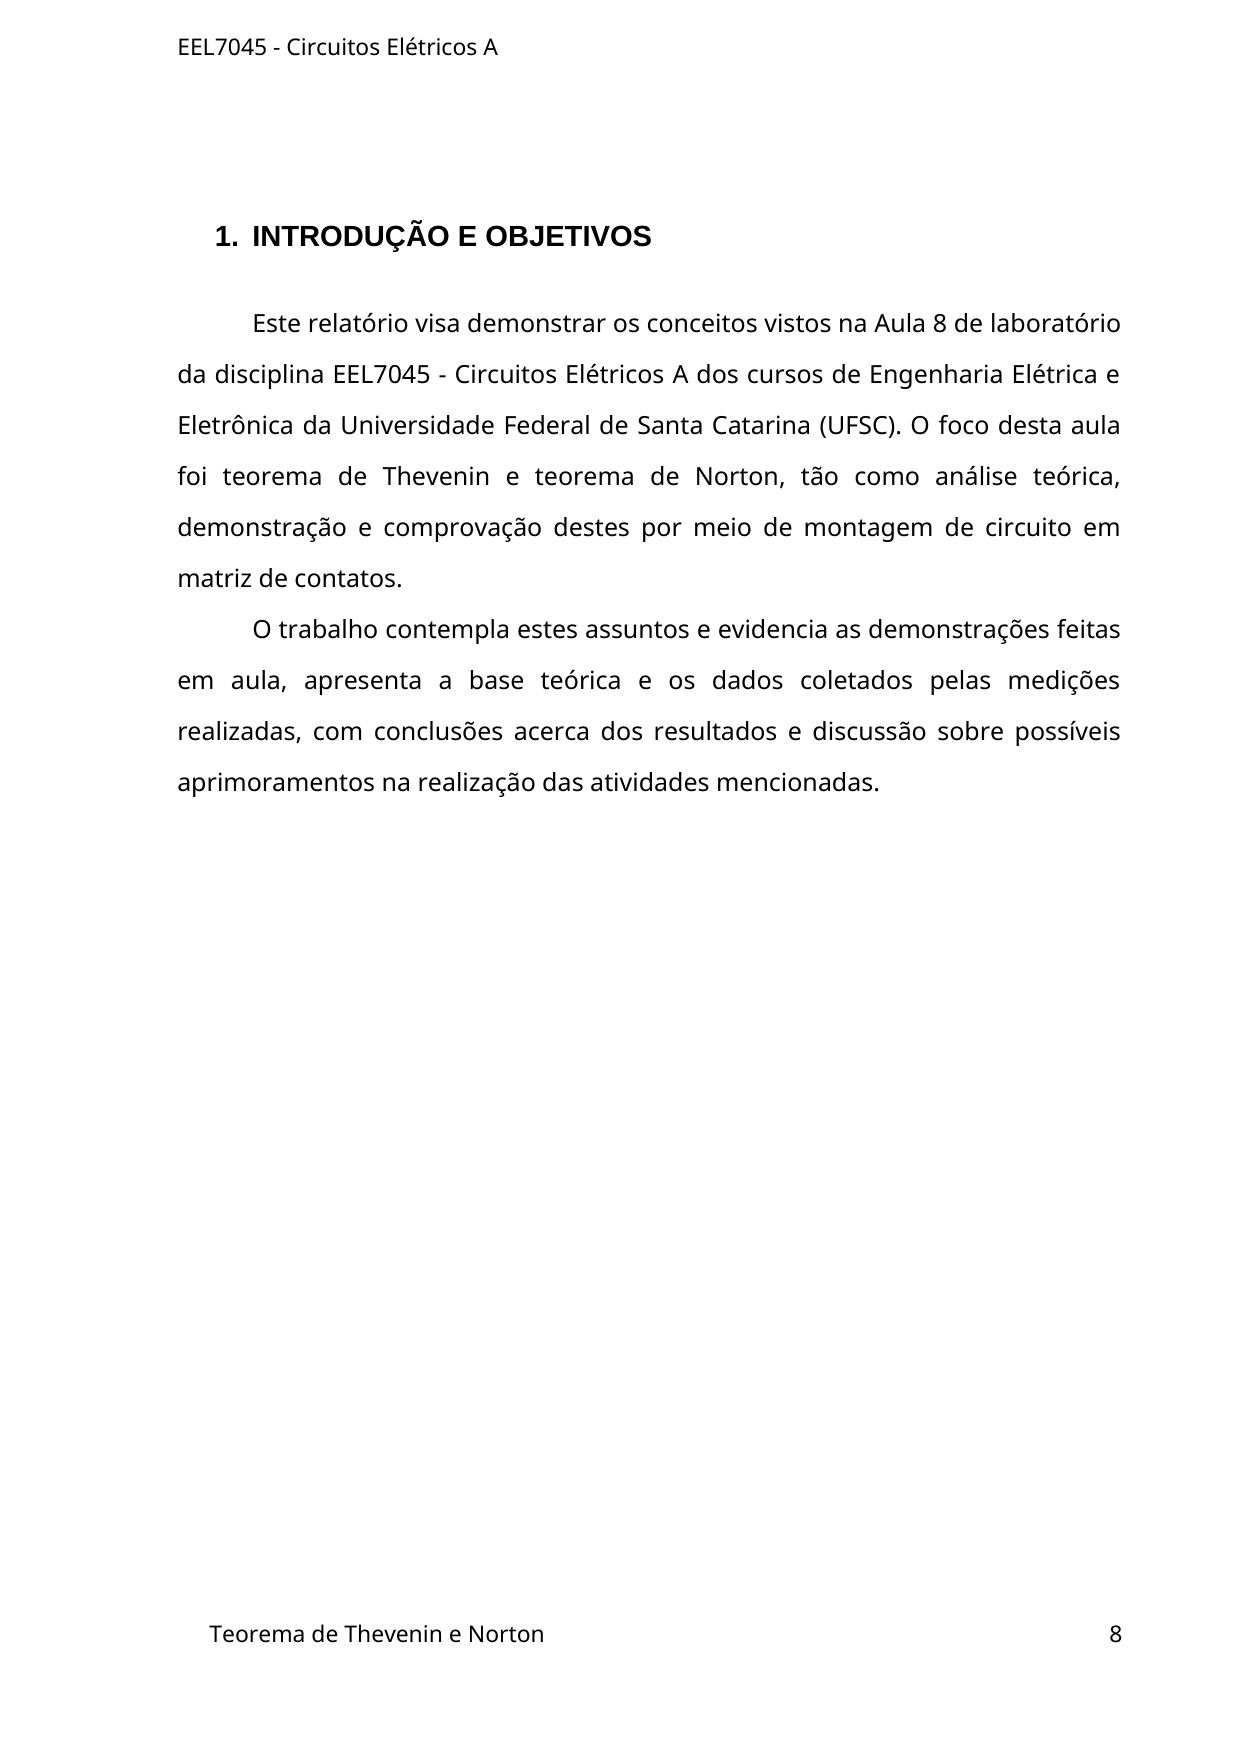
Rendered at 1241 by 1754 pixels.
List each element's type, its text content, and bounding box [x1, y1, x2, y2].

text O trabalho contempla estes assuntos e evidencia as demonstrações feitas em aula, apresenta a base teórica e os dados coletados pelas medições realizadas, com conclusões acerca dos resultados e discussão sobre possíveis aprimoramentos na realização das atividades mencionadas. [177, 612, 1122, 799]
subtitle INTRODUÇÃO E OBJETIVOS [214, 219, 1122, 252]
text Este relatório visa demonstrar os conceitos vistos na Aula 8 de laboratório da disciplina EEL7045 - Circuitos Elétricos A dos cursos de Engenharia Elétrica e Eletrônica da Universidade Federal de Santa Catarina (UFSC). O foco desta aula foi teorema de Thevenin e teorema de Norton, tão como análise teórica, demonstração e comprovação destes por meio de montagem de circuito em matriz de contatos. [177, 306, 1122, 595]
